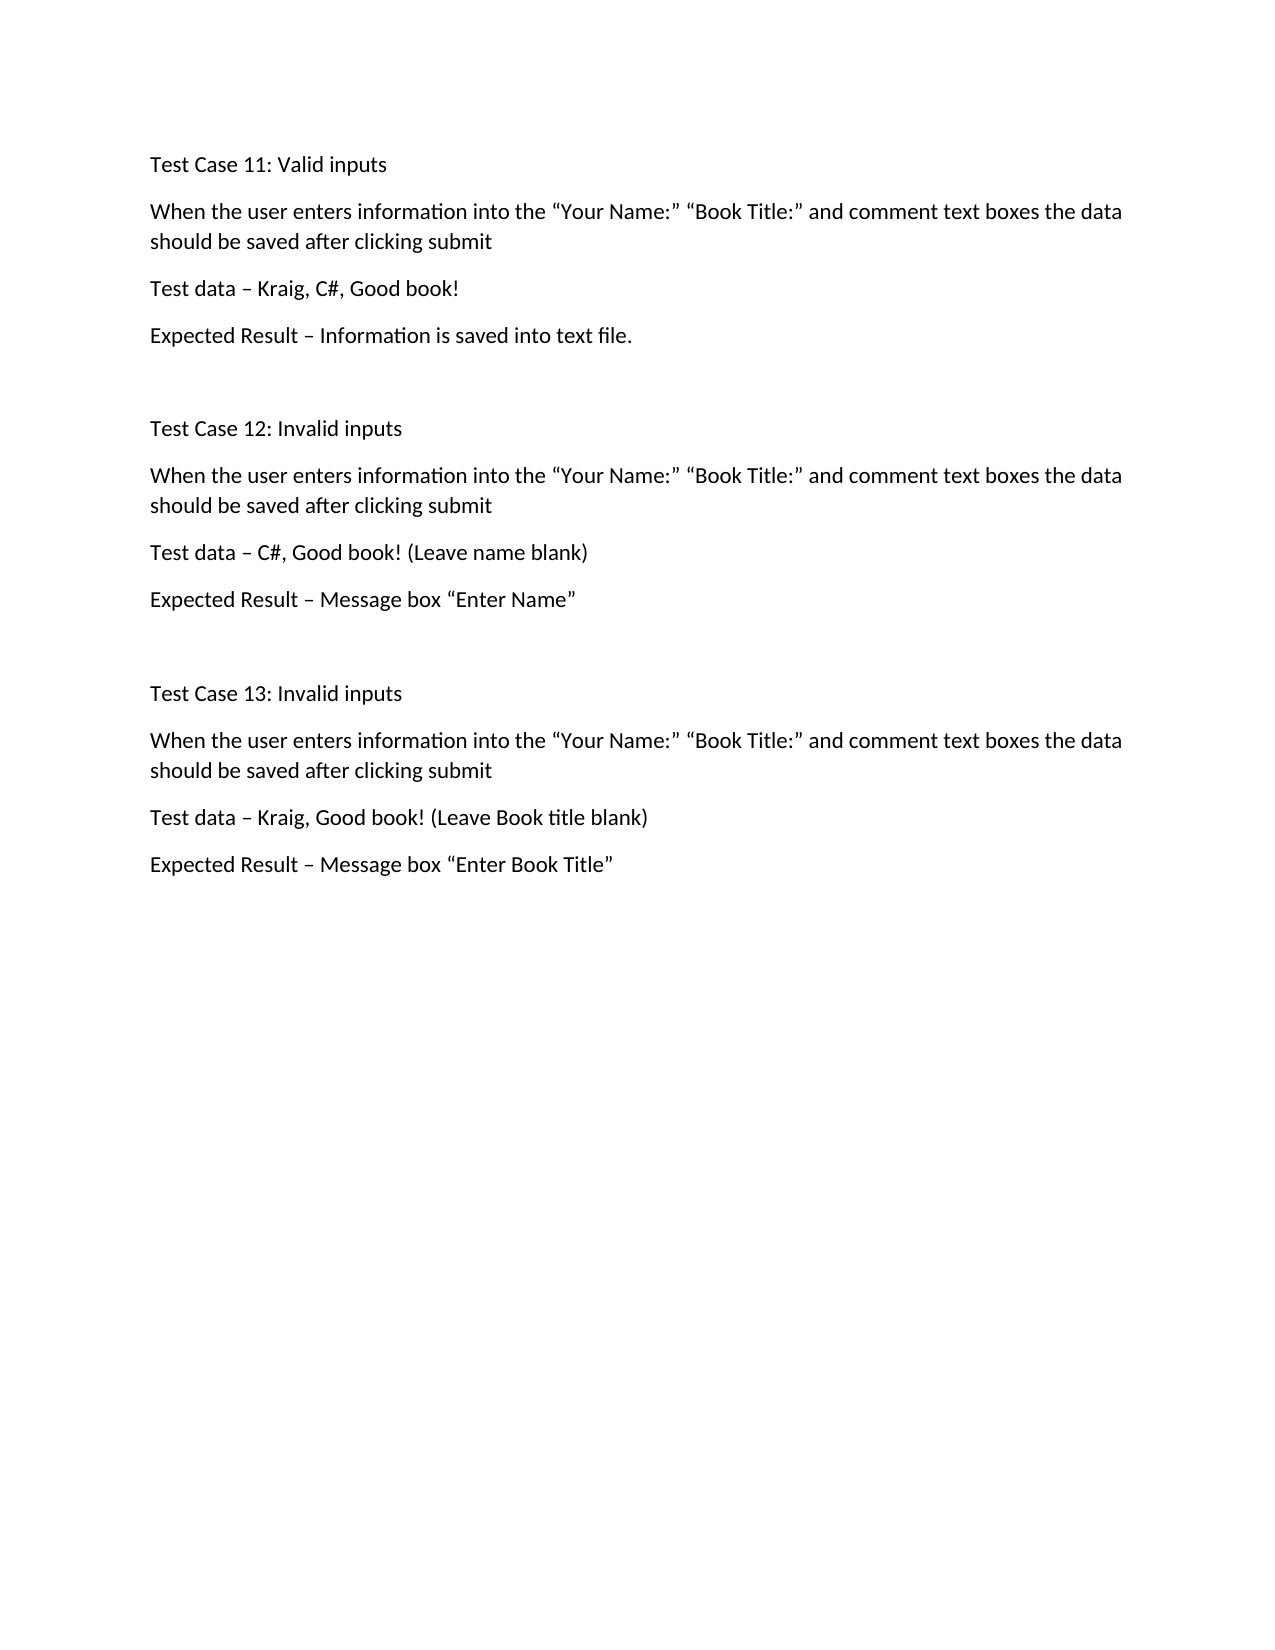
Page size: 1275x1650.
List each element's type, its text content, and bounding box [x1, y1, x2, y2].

text Test data – C#, Good book! (Leave name blank) [150, 538, 1125, 567]
text Test Case 11: Valid inputs [150, 150, 1125, 178]
text Expected Result – Message box “Enter Name” [150, 585, 1125, 613]
text Expected Result – Message box “Enter Book Title” [150, 850, 1125, 878]
text Test Case 12: Invalid inputs [150, 414, 1125, 443]
text When the user enters information into the “Your Name:” “Book Title:” and comment text boxes the data should be saved after clicking submit [150, 726, 1125, 784]
text When the user enters information into the “Your Name:” “Book Title:” and comment text boxes the data should be saved after clicking submit [150, 461, 1125, 520]
text Test data – Kraig, C#, Good book! [150, 274, 1125, 302]
text Test Case 13: Invalid inputs [150, 679, 1125, 707]
text Expected Result – Information is saved into text file. [150, 321, 1125, 349]
text When the user enters information into the “Your Name:” “Book Title:” and comment text boxes the data should be saved after clicking submit [150, 197, 1125, 255]
text Test data – Kraig, Good book! (Leave Book title blank) [150, 803, 1125, 831]
